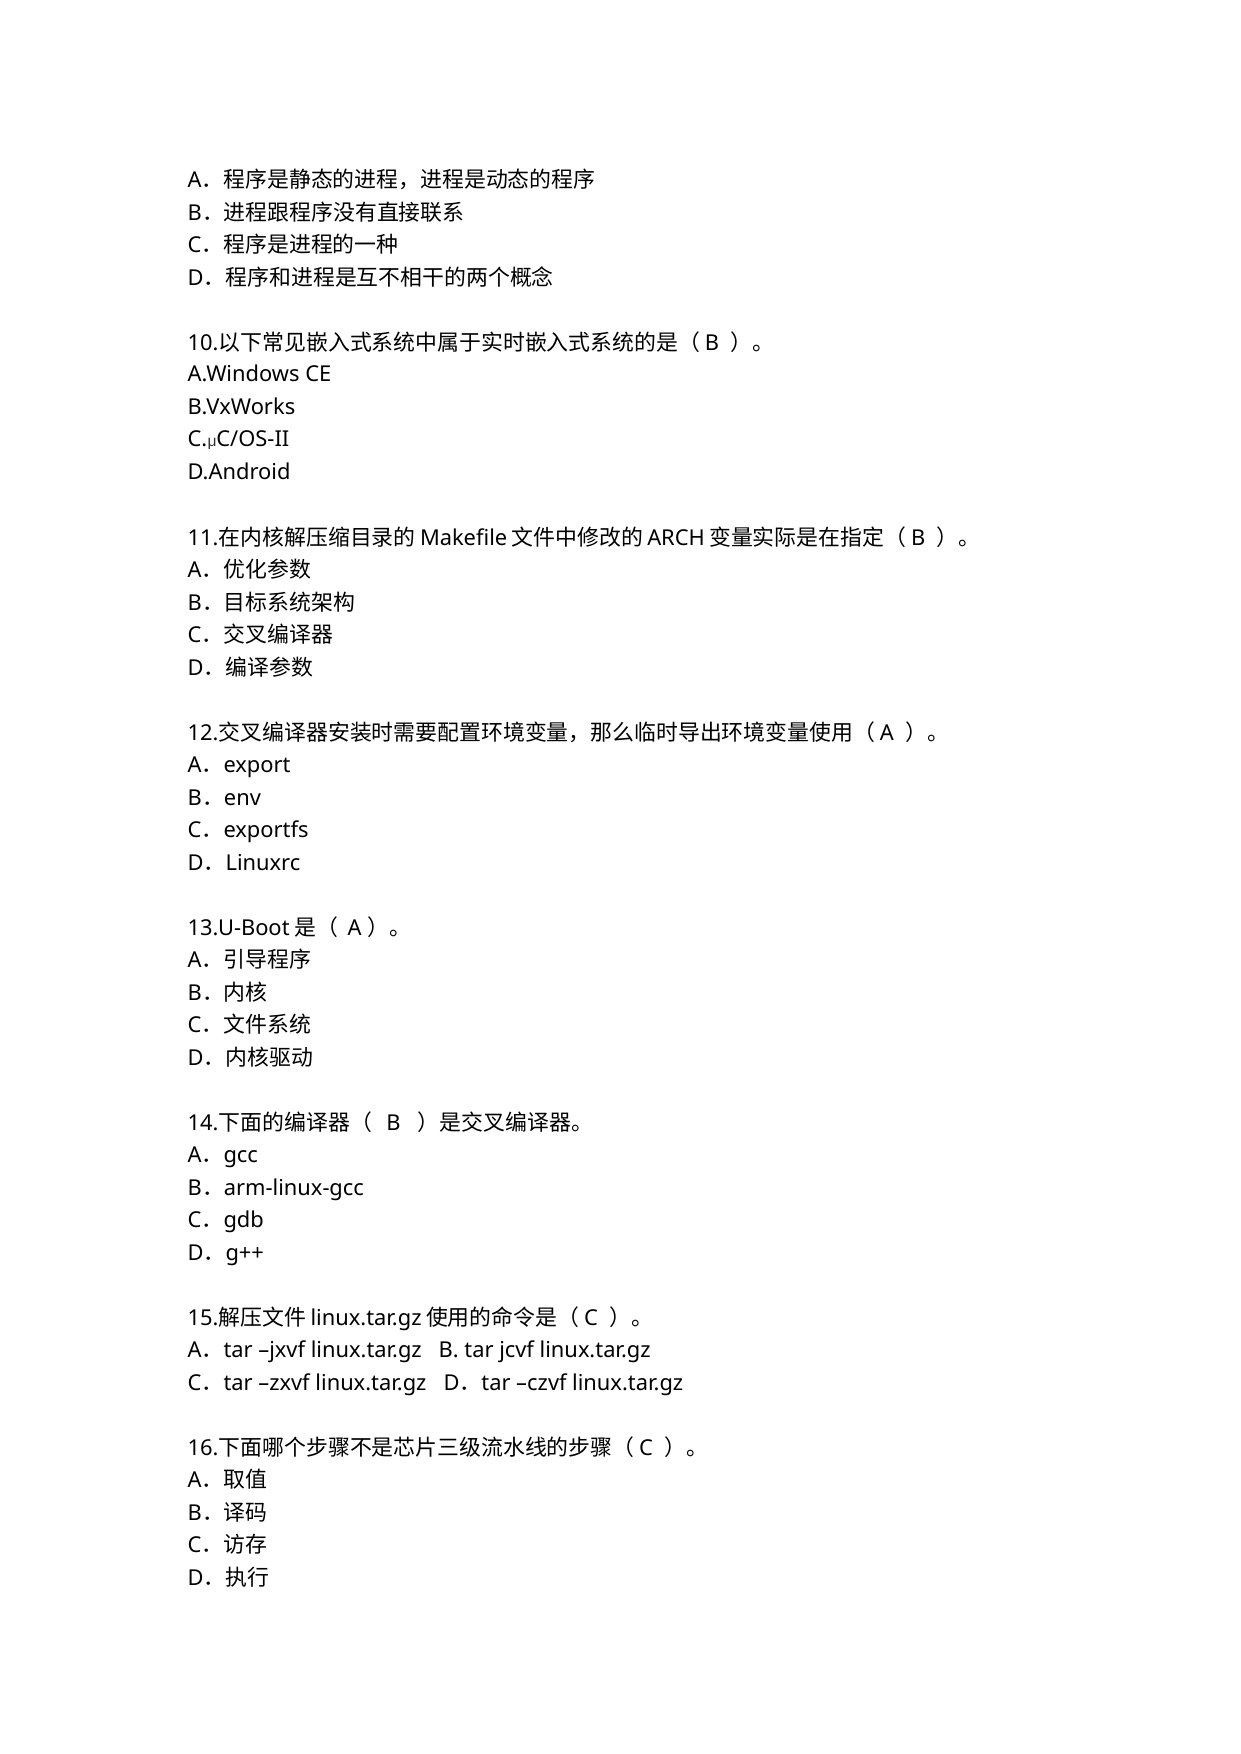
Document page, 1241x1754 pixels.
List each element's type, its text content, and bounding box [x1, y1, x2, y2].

text D．执行 [187, 1559, 1053, 1592]
list 13.U-Boot是（ A ）。 [187, 909, 1053, 942]
text 15.解压文件linux.tar.gz使用的命令是（ C ）。 [187, 1299, 1053, 1332]
text A．程序是静态的进程，进程是动态的程序 [187, 162, 1053, 194]
text C．gdb [187, 1202, 1053, 1234]
text D．程序和进程是互不相干的两个概念 [187, 259, 1053, 292]
text D．Linuxrc [187, 844, 1053, 877]
text A．gcc [187, 1137, 1053, 1169]
text 16.下面哪个步骤不是芯片三级流水线的步骤（ C ）。 [187, 1429, 1053, 1462]
text C．tar –zxvf linux.tar.gz D．tar –czvf linux.tar.gz [187, 1364, 1053, 1397]
text 10.以下常见嵌入式系统中属于实时嵌入式系统的是（ B ）。 [187, 324, 1053, 357]
text B．目标系统架构 [187, 584, 1053, 617]
text D．g++ [187, 1234, 1053, 1267]
text B．arm-linux-gcc [187, 1169, 1053, 1202]
text A．tar –jxvf linux.tar.gz B. tar jcvf linux.tar.gz [187, 1332, 1053, 1364]
text 12.交叉编译器安装时需要配置环境变量，那么临时导出环境变量使用（ A ）。 [187, 714, 1053, 747]
text A．引导程序 [187, 942, 1053, 974]
text C．交叉编译器 [187, 617, 1053, 649]
text 11.在内核解压缩目录的Makefile文件中修改的ARCH变量实际是在指定（ B ）。 [187, 519, 1053, 552]
text D．编译参数 [187, 649, 1053, 682]
text D．内核驱动 [187, 1039, 1053, 1072]
text A．export [187, 747, 1053, 779]
text C．程序是进程的一种 [187, 227, 1053, 259]
text B.VxWorks [187, 389, 1053, 422]
text A.Windows CE [187, 357, 1053, 389]
text C．文件系统 [187, 1007, 1053, 1039]
text A．取值 [187, 1462, 1053, 1494]
text B．env [187, 779, 1053, 812]
text B．内核 [187, 974, 1053, 1007]
text C.μC/OS-II [187, 422, 1053, 454]
text B．进程跟程序没有直接联系 [187, 194, 1053, 227]
text B．译码 [187, 1494, 1053, 1527]
text A．优化参数 [187, 552, 1053, 584]
text C．exportfs [187, 812, 1053, 844]
text D.Android [187, 454, 1053, 487]
text 14.下面的编译器（ B ）是交叉编译器。 [187, 1104, 1053, 1137]
text C．访存 [187, 1527, 1053, 1559]
